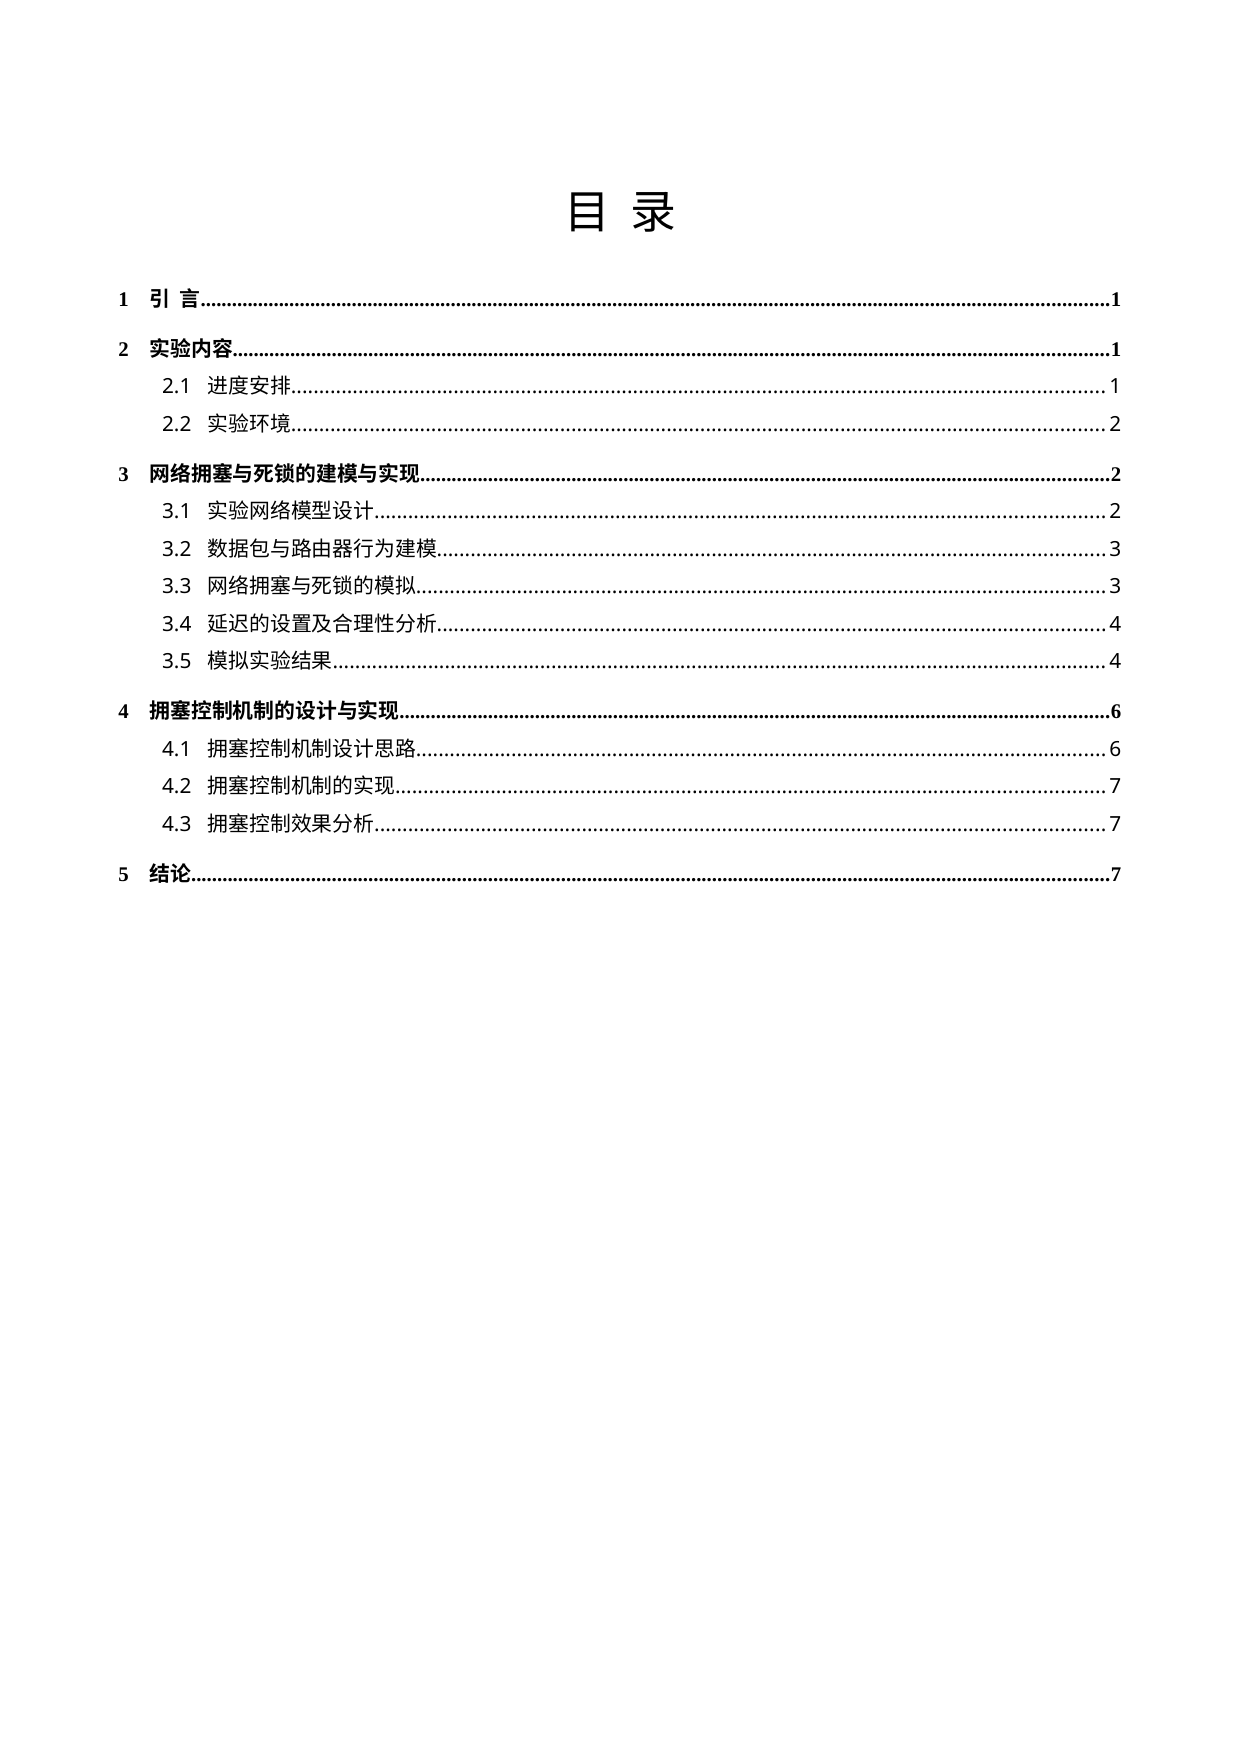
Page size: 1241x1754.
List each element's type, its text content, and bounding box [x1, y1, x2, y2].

text 2 实验内容 1 [118, 331, 1122, 363]
text 目 录 [118, 159, 1122, 258]
text 4 拥塞控制机制的设计与实现 6 [118, 693, 1122, 726]
text 2.1 进度安排 1 [162, 368, 1122, 401]
text 3.3 网络拥塞与死锁的模拟 3 [162, 568, 1122, 601]
text 4.1 拥塞控制机制设计思路 6 [162, 731, 1122, 763]
text 4.2 拥塞控制机制的实现 7 [162, 768, 1122, 801]
text 4.3 拥塞控制效果分析 7 [162, 806, 1122, 838]
text 3.5 模拟实验结果 4 [162, 643, 1122, 676]
text 3.4 延迟的设置及合理性分析 4 [162, 606, 1122, 638]
text 3.2 数据包与路由器行为建模 3 [162, 531, 1122, 563]
text 5 结论 7 [118, 856, 1122, 888]
text 1 引 言 1 [118, 281, 1122, 313]
text 3 网络拥塞与死锁的建模与实现 2 [118, 456, 1122, 488]
text 2.2 实验环境 2 [162, 406, 1122, 438]
text 3.1 实验网络模型设计 2 [162, 493, 1122, 526]
